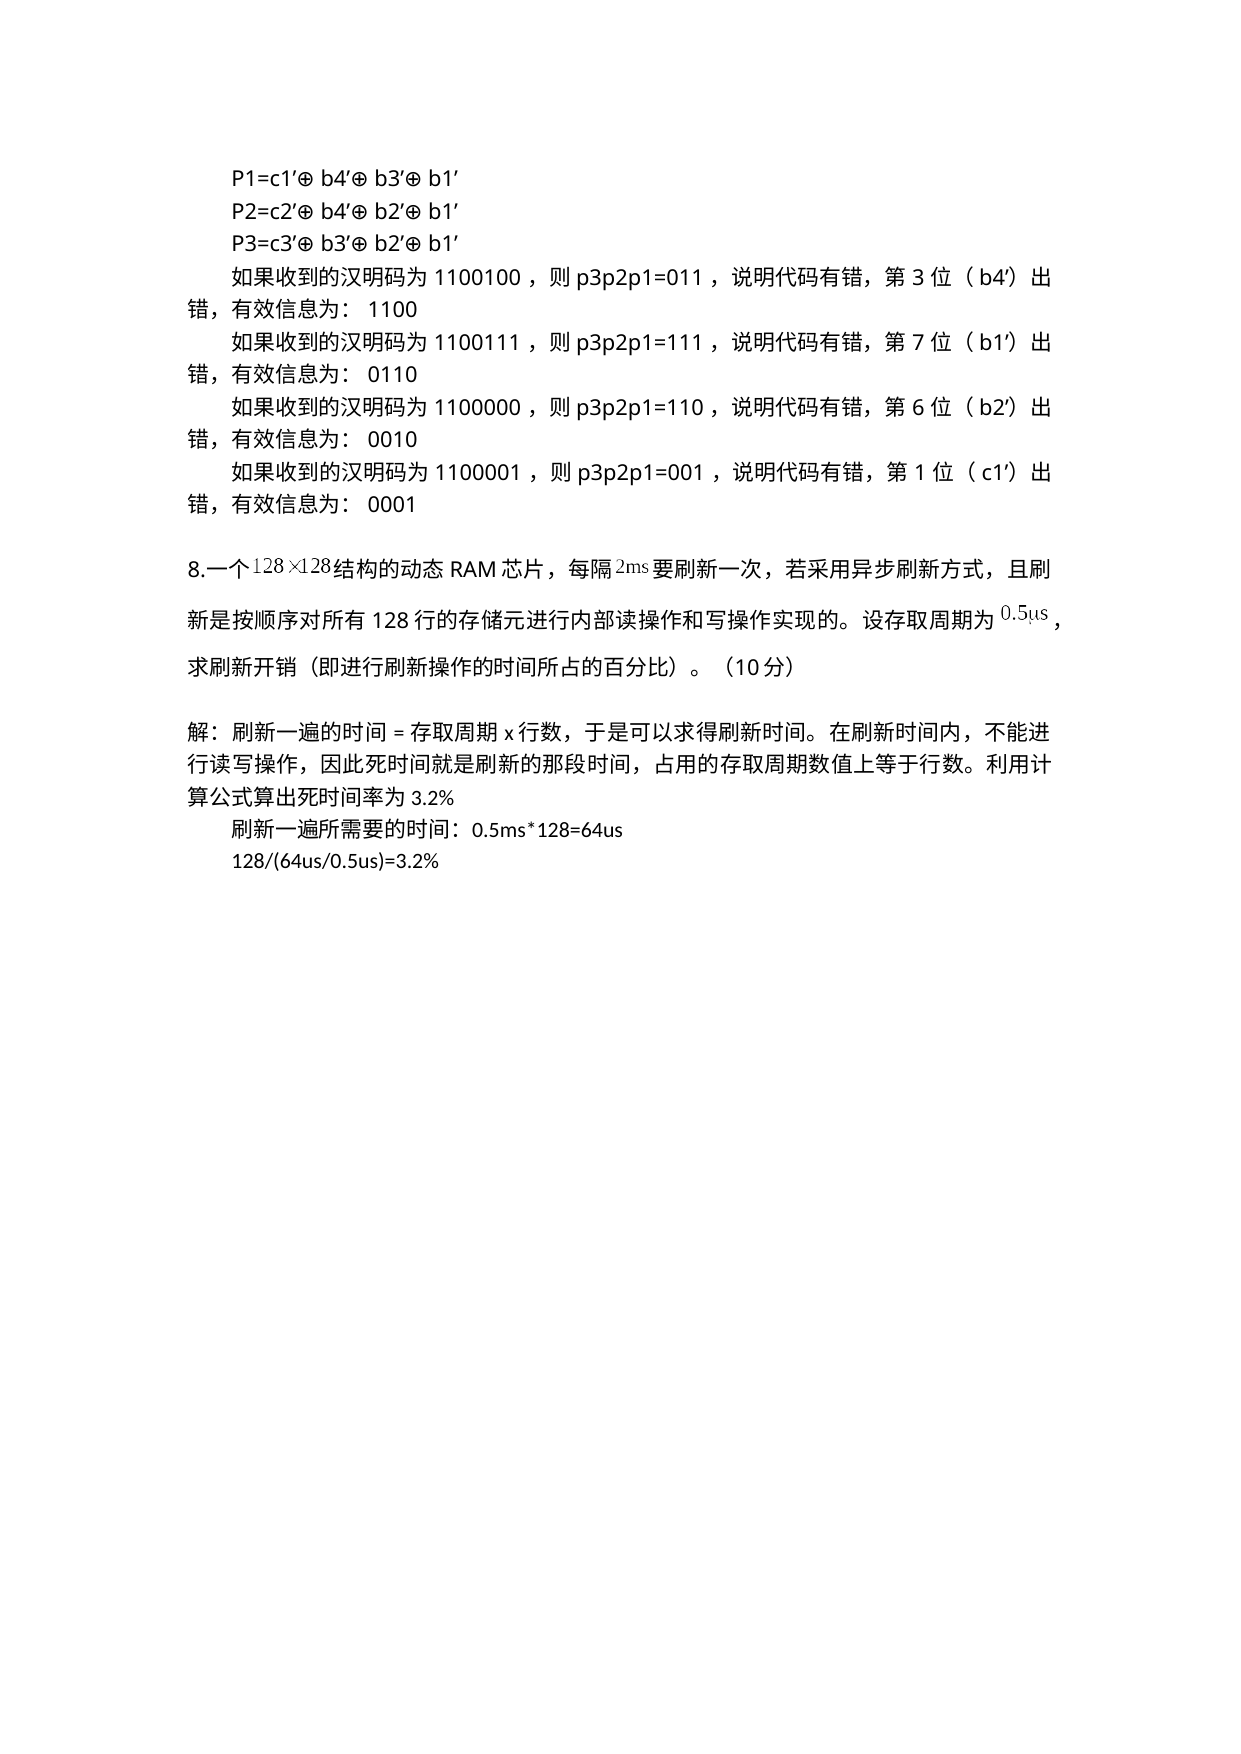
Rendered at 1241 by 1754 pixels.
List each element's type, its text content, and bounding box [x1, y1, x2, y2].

text 刷新一遍所需要的时间：0.5ms*128=64us [187, 812, 1053, 844]
list 如果收到的汉明码为 1100001 ，则 p3p2p1=001 ，说明代码有错，第 1 位（ c1’）出错，有效信息为： 0001 [187, 454, 1053, 519]
list P1=c1’⊕ b4’⊕ b3’⊕ b1’ [187, 162, 1053, 194]
text 8.一个结构的动态RAM芯片，每隔要刷新一次，若采用异步刷新方式，且刷新是按顺序对所有128行的存储元进行内部读操作和写操作实现的。设存取周期为，求刷新开销（即进行刷新操作的时间所占的百分比）。（10分） [187, 552, 1053, 682]
list 如果收到的汉明码为 1100100 ，则 p3p2p1=011 ，说明代码有错，第 3 位（ b4’）出错，有效信息为： 1100 [187, 259, 1053, 324]
text 128/(64us/0.5us)=3.2% [187, 844, 1053, 877]
list P2=c2’⊕ b4’⊕ b2’⊕ b1’ [187, 194, 1053, 227]
list 如果收到的汉明码为 1100000 ，则 p3p2p1=110 ，说明代码有错，第 6 位（ b2’）出错，有效信息为： 0010 [187, 389, 1053, 454]
list P3=c3’⊕ b3’⊕ b2’⊕ b1’ [187, 227, 1053, 259]
text 解：刷新一遍的时间 = 存取周期 x行数，于是可以求得刷新时间。在刷新时间内，不能进行读写操作，因此死时间就是刷新的那段时间，占用的存取周期数值上等于行数。利用计算公式算出死时间率为3.2% [187, 714, 1053, 812]
list 如果收到的汉明码为 1100111 ，则 p3p2p1=111 ，说明代码有错，第 7 位（ b1’）出错，有效信息为： 0110 [187, 324, 1053, 389]
